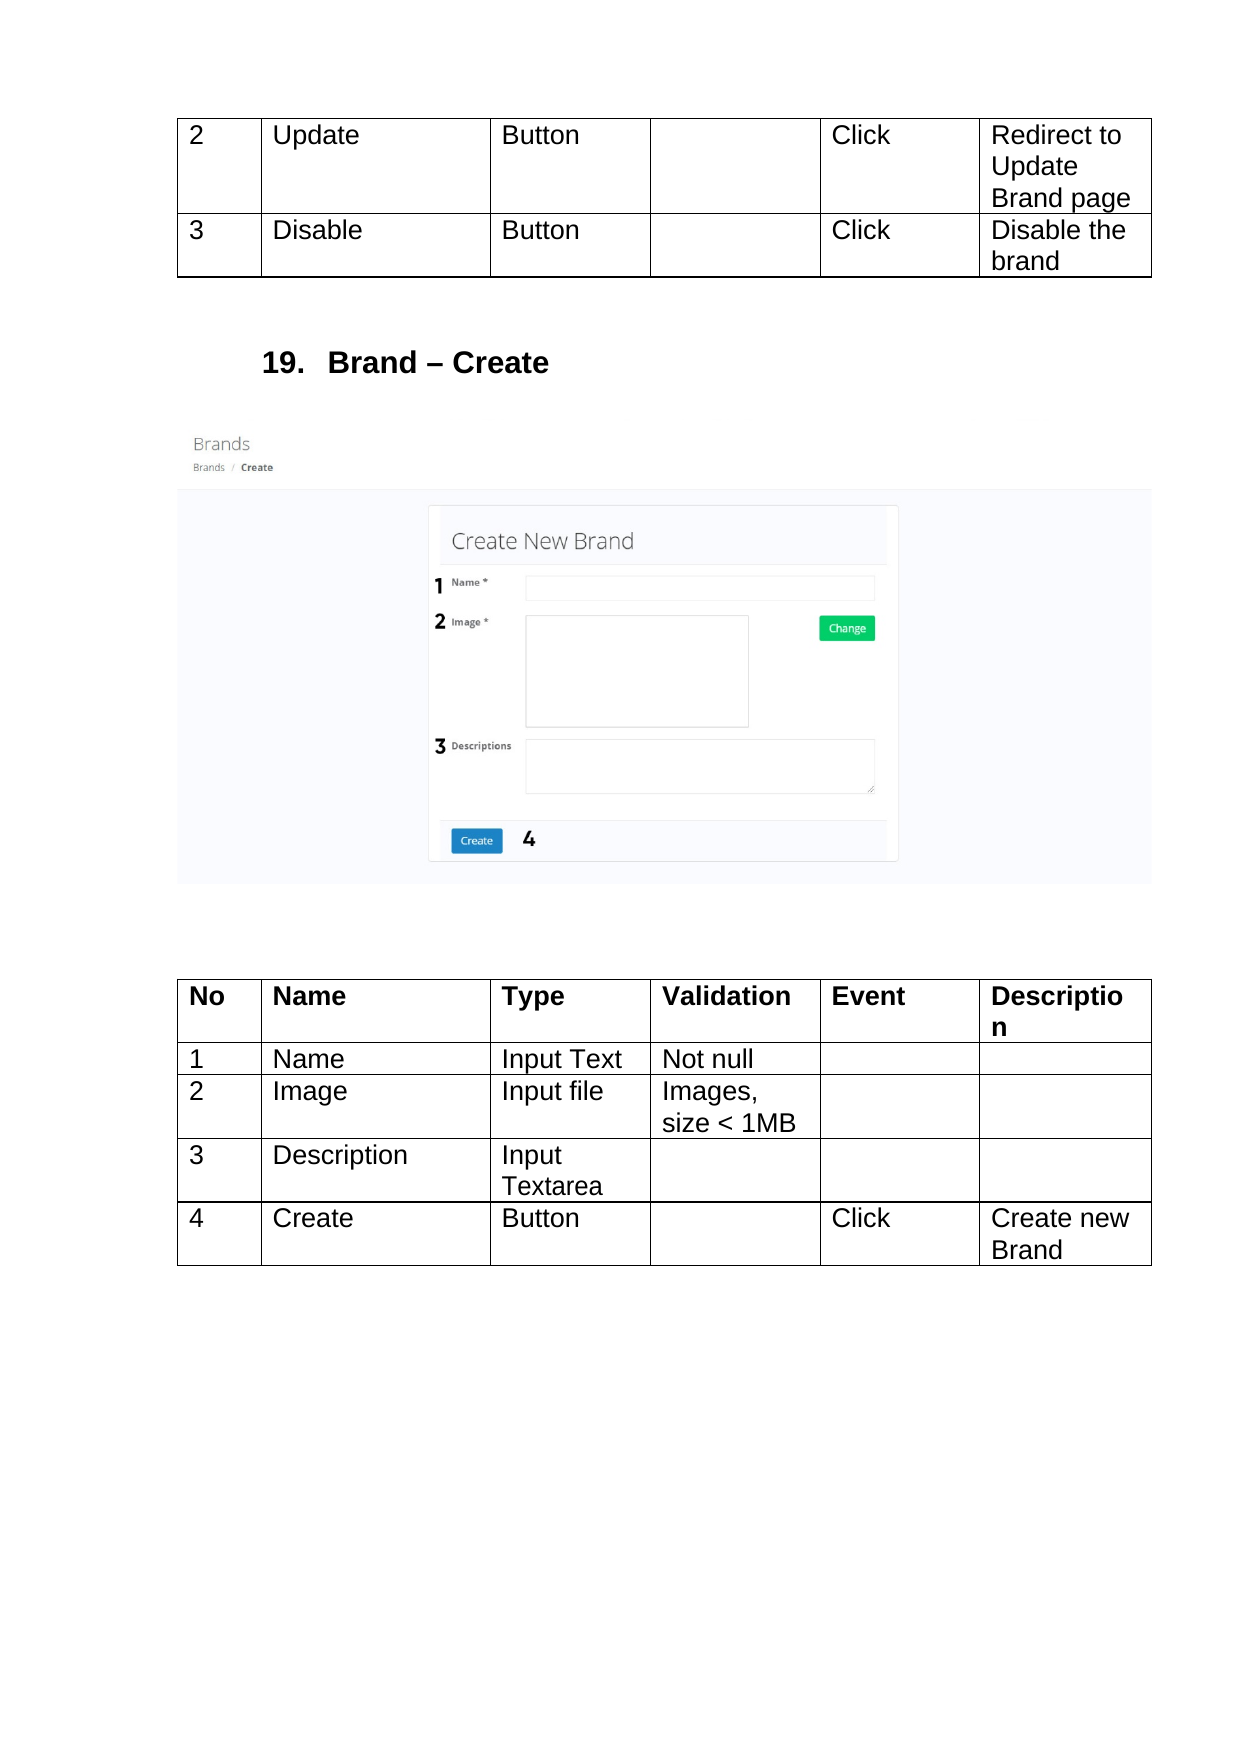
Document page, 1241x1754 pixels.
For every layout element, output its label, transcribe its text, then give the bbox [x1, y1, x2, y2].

table_cell Description [262, 1139, 490, 1201]
table_cell Disable the brand [980, 214, 1151, 276]
table_cell Button [491, 214, 650, 276]
table_cell Not null [651, 1043, 820, 1074]
table_cell Click [821, 1203, 979, 1265]
table_header Name [262, 980, 490, 1042]
table_cell Button [491, 1203, 650, 1265]
table_cell [651, 1139, 820, 1201]
table_cell Images, size < 1MB [651, 1075, 820, 1138]
table_cell Click [821, 119, 979, 213]
list Brand – Create [262, 344, 1152, 380]
table_cell [651, 1203, 820, 1265]
table_header Type [491, 980, 650, 1042]
table_cell [821, 1075, 979, 1138]
table_cell [651, 119, 820, 213]
table_cell [821, 1139, 979, 1201]
table_cell Create new Brand [980, 1203, 1151, 1265]
table_cell Input file [491, 1075, 650, 1138]
table_cell Input Textarea [491, 1139, 650, 1201]
table_cell [980, 1139, 1151, 1201]
table_cell [980, 1075, 1151, 1138]
table_cell 3 [178, 214, 261, 276]
table_header No [178, 980, 261, 1042]
table_header Event [821, 980, 979, 1042]
table_cell Button [491, 119, 650, 213]
table_cell 3 [178, 1139, 261, 1201]
table_cell 2 [178, 1075, 261, 1138]
table_cell Disable [262, 214, 490, 276]
table_cell Name [262, 1043, 490, 1074]
picture [177, 419, 1152, 884]
table_cell 2 [178, 119, 261, 213]
table_cell Image [262, 1075, 490, 1138]
table_cell [821, 1043, 979, 1074]
table_cell Update [262, 119, 490, 213]
table_header Validation [651, 980, 820, 1042]
table_cell Create [262, 1203, 490, 1265]
table_cell Click [821, 214, 979, 276]
table_header Description [980, 980, 1151, 1042]
table_cell Input Text [491, 1043, 650, 1074]
table_cell [651, 214, 820, 276]
table_cell 4 [178, 1203, 261, 1265]
table_cell [980, 1043, 1151, 1074]
table_cell 1 [178, 1043, 261, 1074]
table_cell Redirect to Update Brand page [980, 119, 1151, 213]
